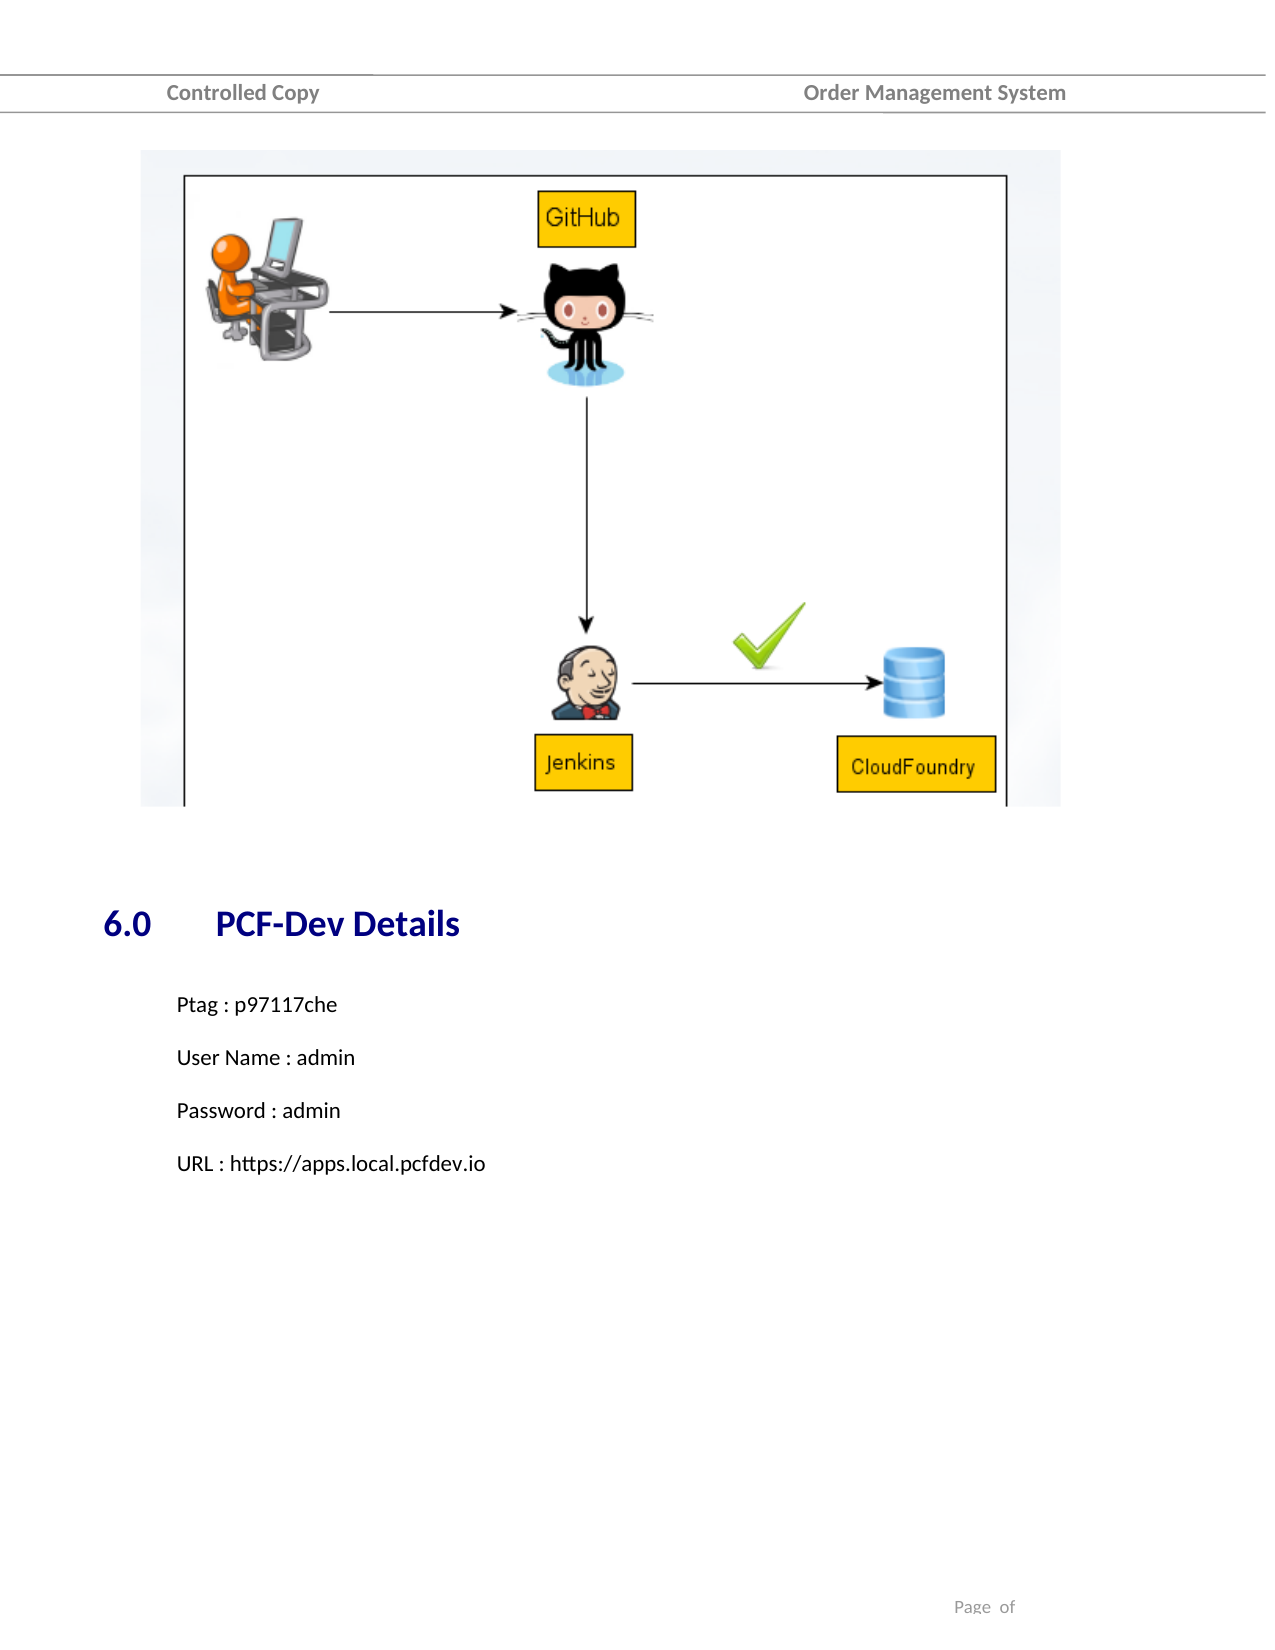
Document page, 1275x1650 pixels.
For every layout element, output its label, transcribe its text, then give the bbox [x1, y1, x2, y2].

subtitle PCF-Dev Details [103, 900, 1125, 946]
text URL : https://apps.local.pcfdev.io [141, 1149, 1125, 1177]
picture [140, 150, 1086, 810]
text Ptag : p97117che [141, 990, 1125, 1018]
text User Name : admin [141, 1043, 1125, 1071]
text Password : admin [141, 1096, 1125, 1124]
